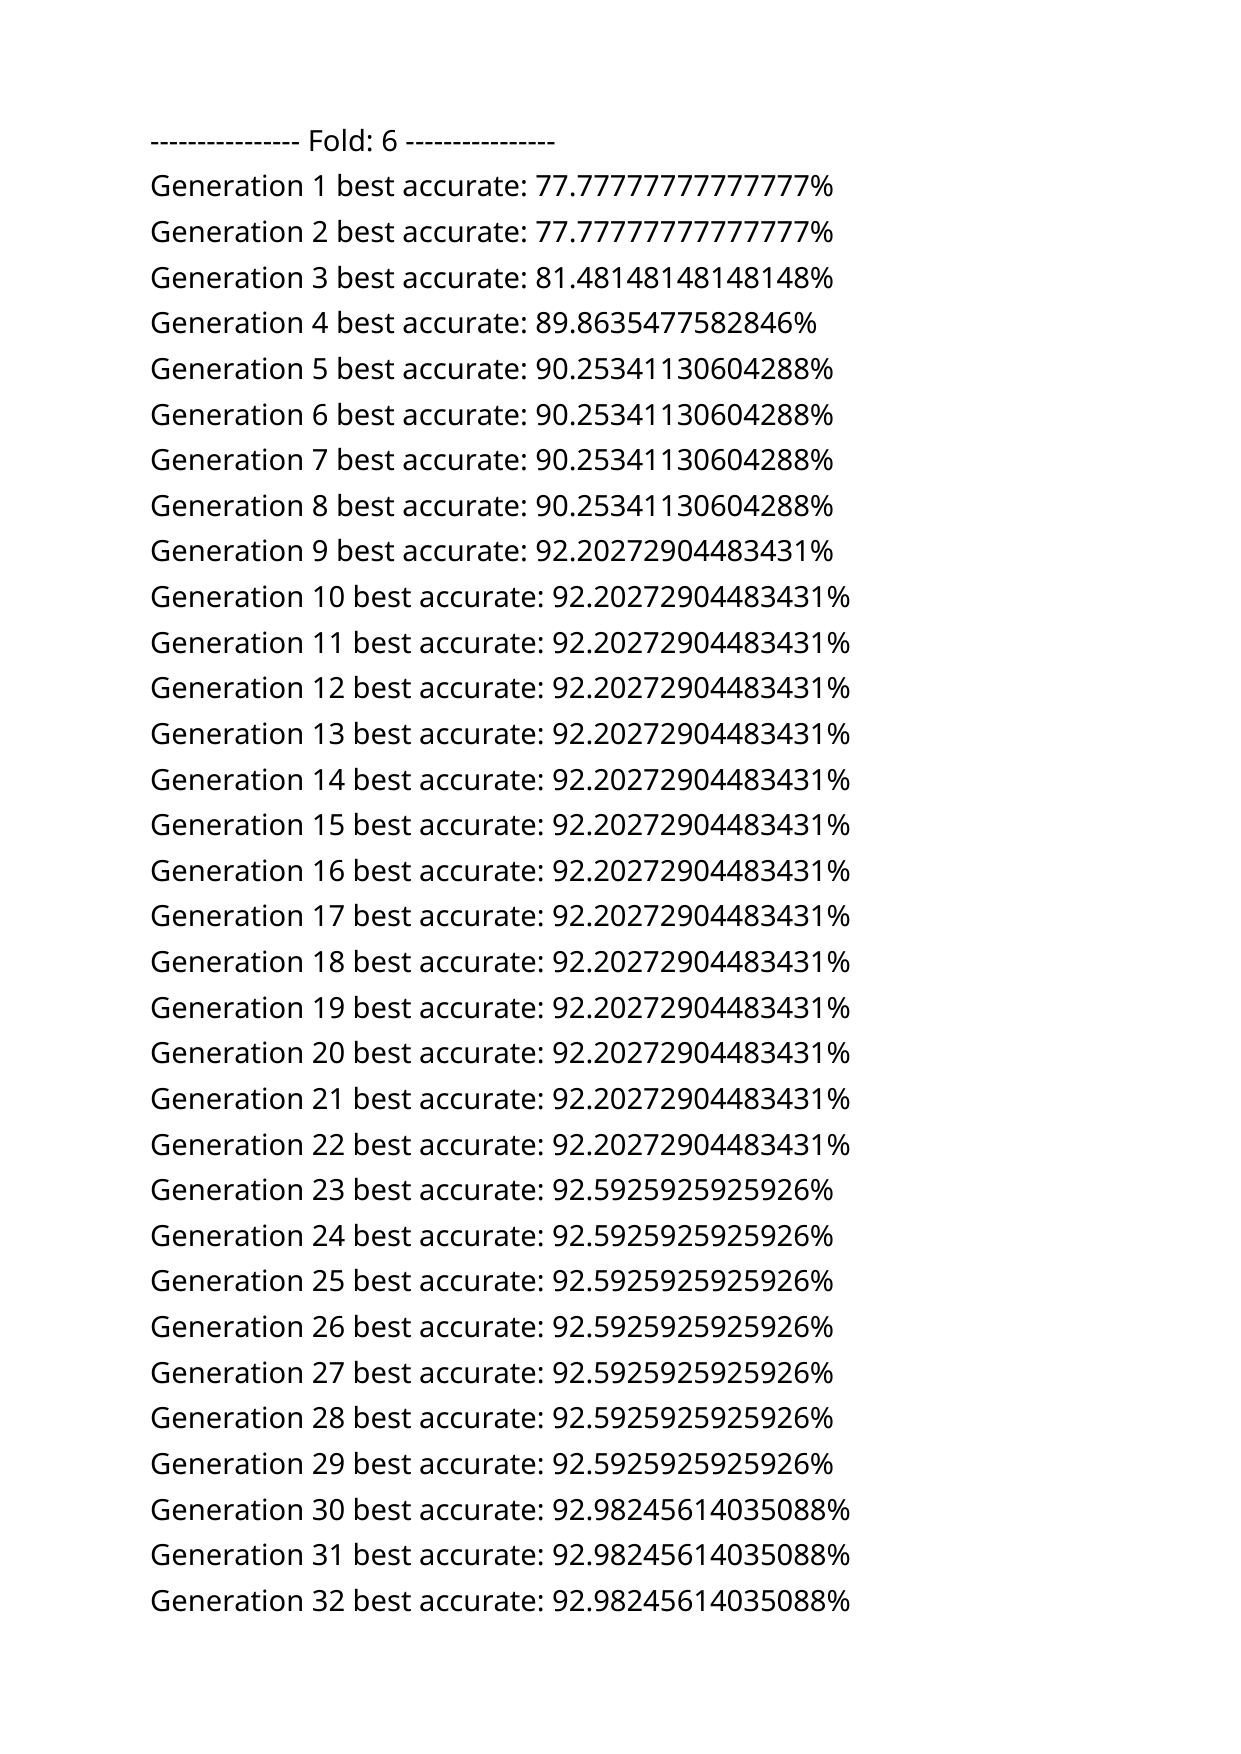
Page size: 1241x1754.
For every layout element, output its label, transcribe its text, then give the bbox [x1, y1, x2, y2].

text Generation 20 best accurate: 92.20272904483431% [150, 1032, 1090, 1072]
text Generation 1 best accurate: 77.77777777777777% [150, 166, 1090, 205]
text Generation 2 best accurate: 77.77777777777777% [150, 211, 1090, 251]
text Generation 19 best accurate: 92.20272904483431% [150, 987, 1090, 1027]
text Generation 24 best accurate: 92.5925925925926% [150, 1215, 1090, 1255]
text Generation 26 best accurate: 92.5925925925926% [150, 1306, 1090, 1346]
text Generation 23 best accurate: 92.5925925925926% [150, 1169, 1090, 1209]
text Generation 13 best accurate: 92.20272904483431% [150, 713, 1090, 753]
text Generation 4 best accurate: 89.8635477582846% [150, 302, 1090, 342]
text Generation 29 best accurate: 92.5925925925926% [150, 1443, 1090, 1483]
text Generation 15 best accurate: 92.20272904483431% [150, 804, 1090, 844]
text Generation 12 best accurate: 92.20272904483431% [150, 667, 1090, 707]
text Generation 5 best accurate: 90.25341130604288% [150, 348, 1090, 388]
text Generation 16 best accurate: 92.20272904483431% [150, 850, 1090, 890]
text Generation 9 best accurate: 92.20272904483431% [150, 531, 1090, 570]
text Generation 11 best accurate: 92.20272904483431% [150, 622, 1090, 662]
text Generation 25 best accurate: 92.5925925925926% [150, 1261, 1090, 1300]
text Generation 30 best accurate: 92.98245614035088% [150, 1489, 1090, 1528]
text Generation 32 best accurate: 92.98245614035088% [150, 1580, 1090, 1620]
text Generation 27 best accurate: 92.5925925925926% [150, 1352, 1090, 1392]
text Generation 8 best accurate: 90.25341130604288% [150, 485, 1090, 525]
text Generation 21 best accurate: 92.20272904483431% [150, 1078, 1090, 1118]
text Generation 28 best accurate: 92.5925925925926% [150, 1397, 1090, 1437]
text Generation 22 best accurate: 92.20272904483431% [150, 1124, 1090, 1163]
text Generation 14 best accurate: 92.20272904483431% [150, 759, 1090, 798]
text Generation 3 best accurate: 81.48148148148148% [150, 257, 1090, 297]
text Generation 18 best accurate: 92.20272904483431% [150, 941, 1090, 981]
text Generation 7 best accurate: 90.25341130604288% [150, 439, 1090, 479]
text Generation 31 best accurate: 92.98245614035088% [150, 1534, 1090, 1574]
text Generation 10 best accurate: 92.20272904483431% [150, 576, 1090, 616]
text Generation 6 best accurate: 90.25341130604288% [150, 394, 1090, 433]
text Generation 17 best accurate: 92.20272904483431% [150, 896, 1090, 935]
text ---------------- Fold: 6 ---------------- [150, 120, 1090, 160]
